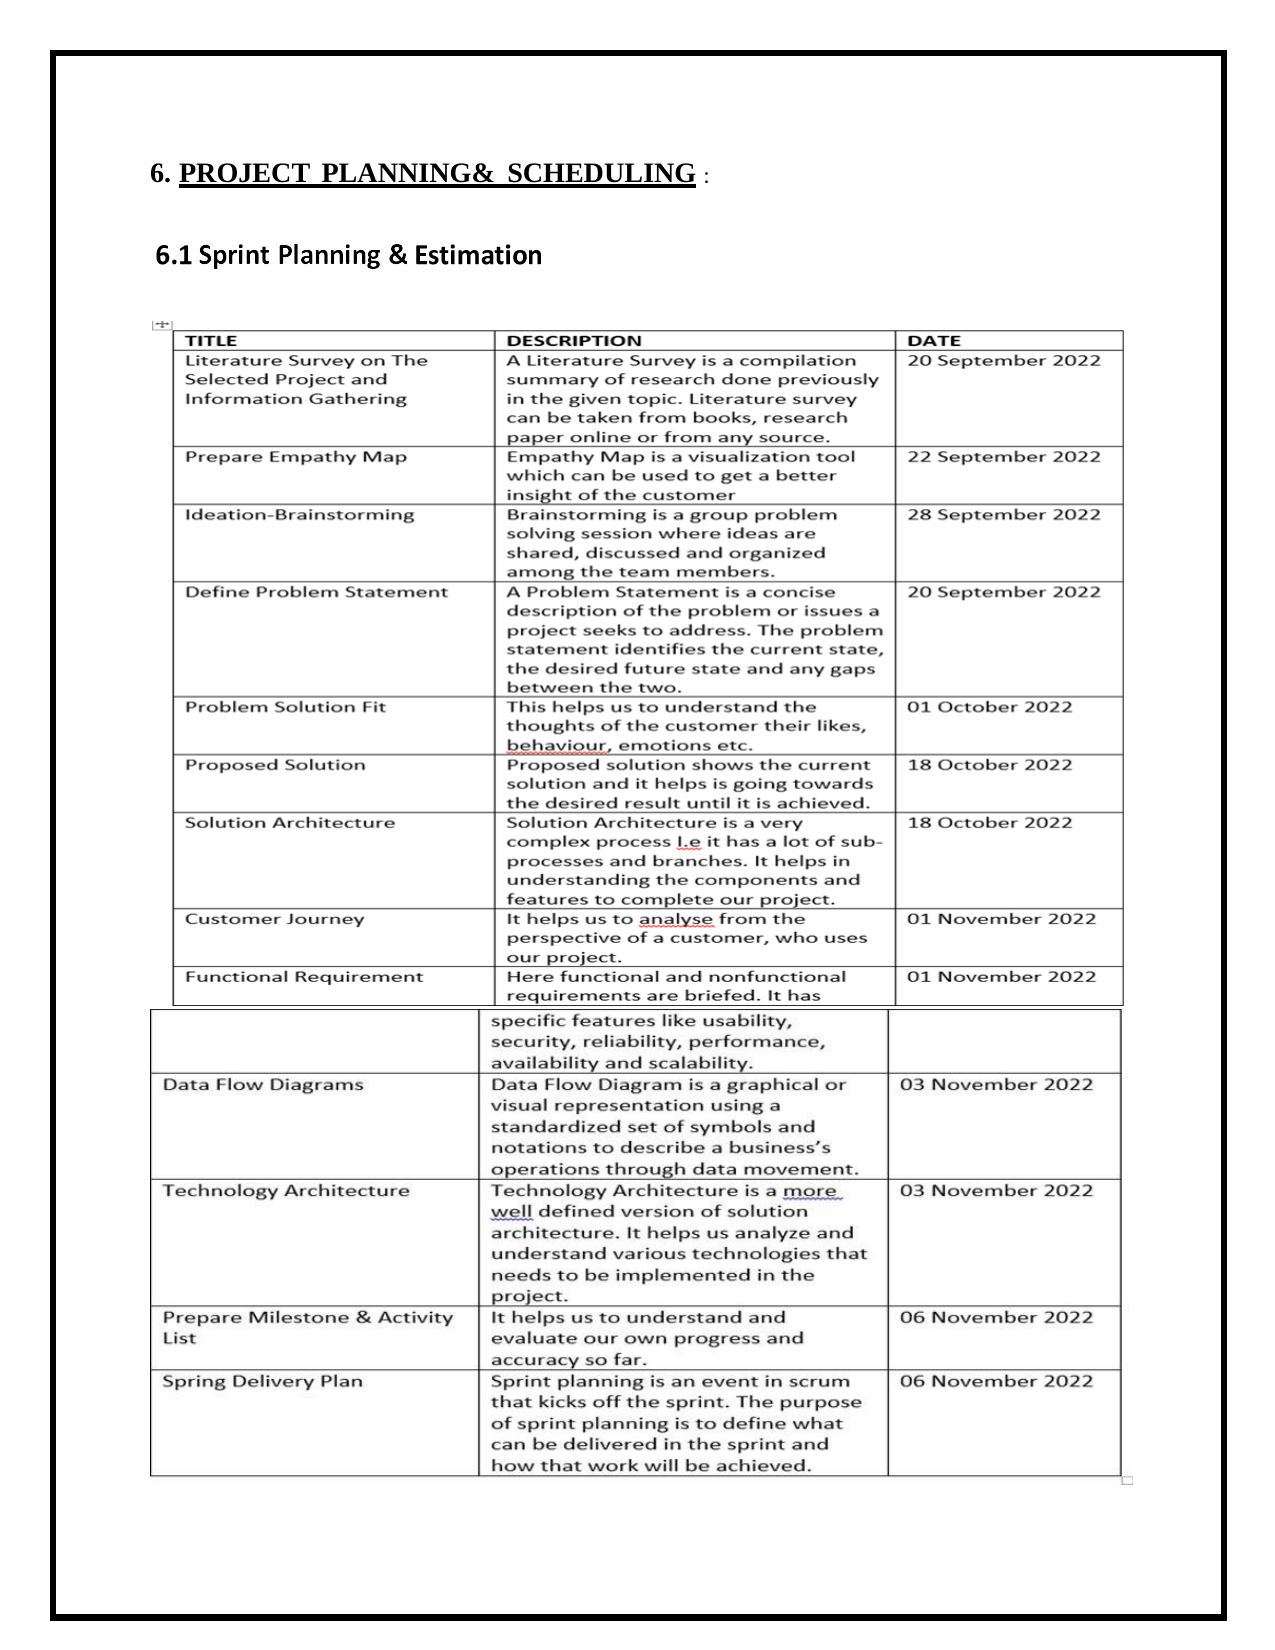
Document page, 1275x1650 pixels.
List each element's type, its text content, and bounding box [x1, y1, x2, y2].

picture [703, 161, 716, 189]
picture [155, 236, 555, 272]
picture [150, 1009, 1133, 1485]
list PROJECT PLANNING& SCHEDULING [150, 156, 1221, 189]
picture [152, 321, 1124, 1006]
